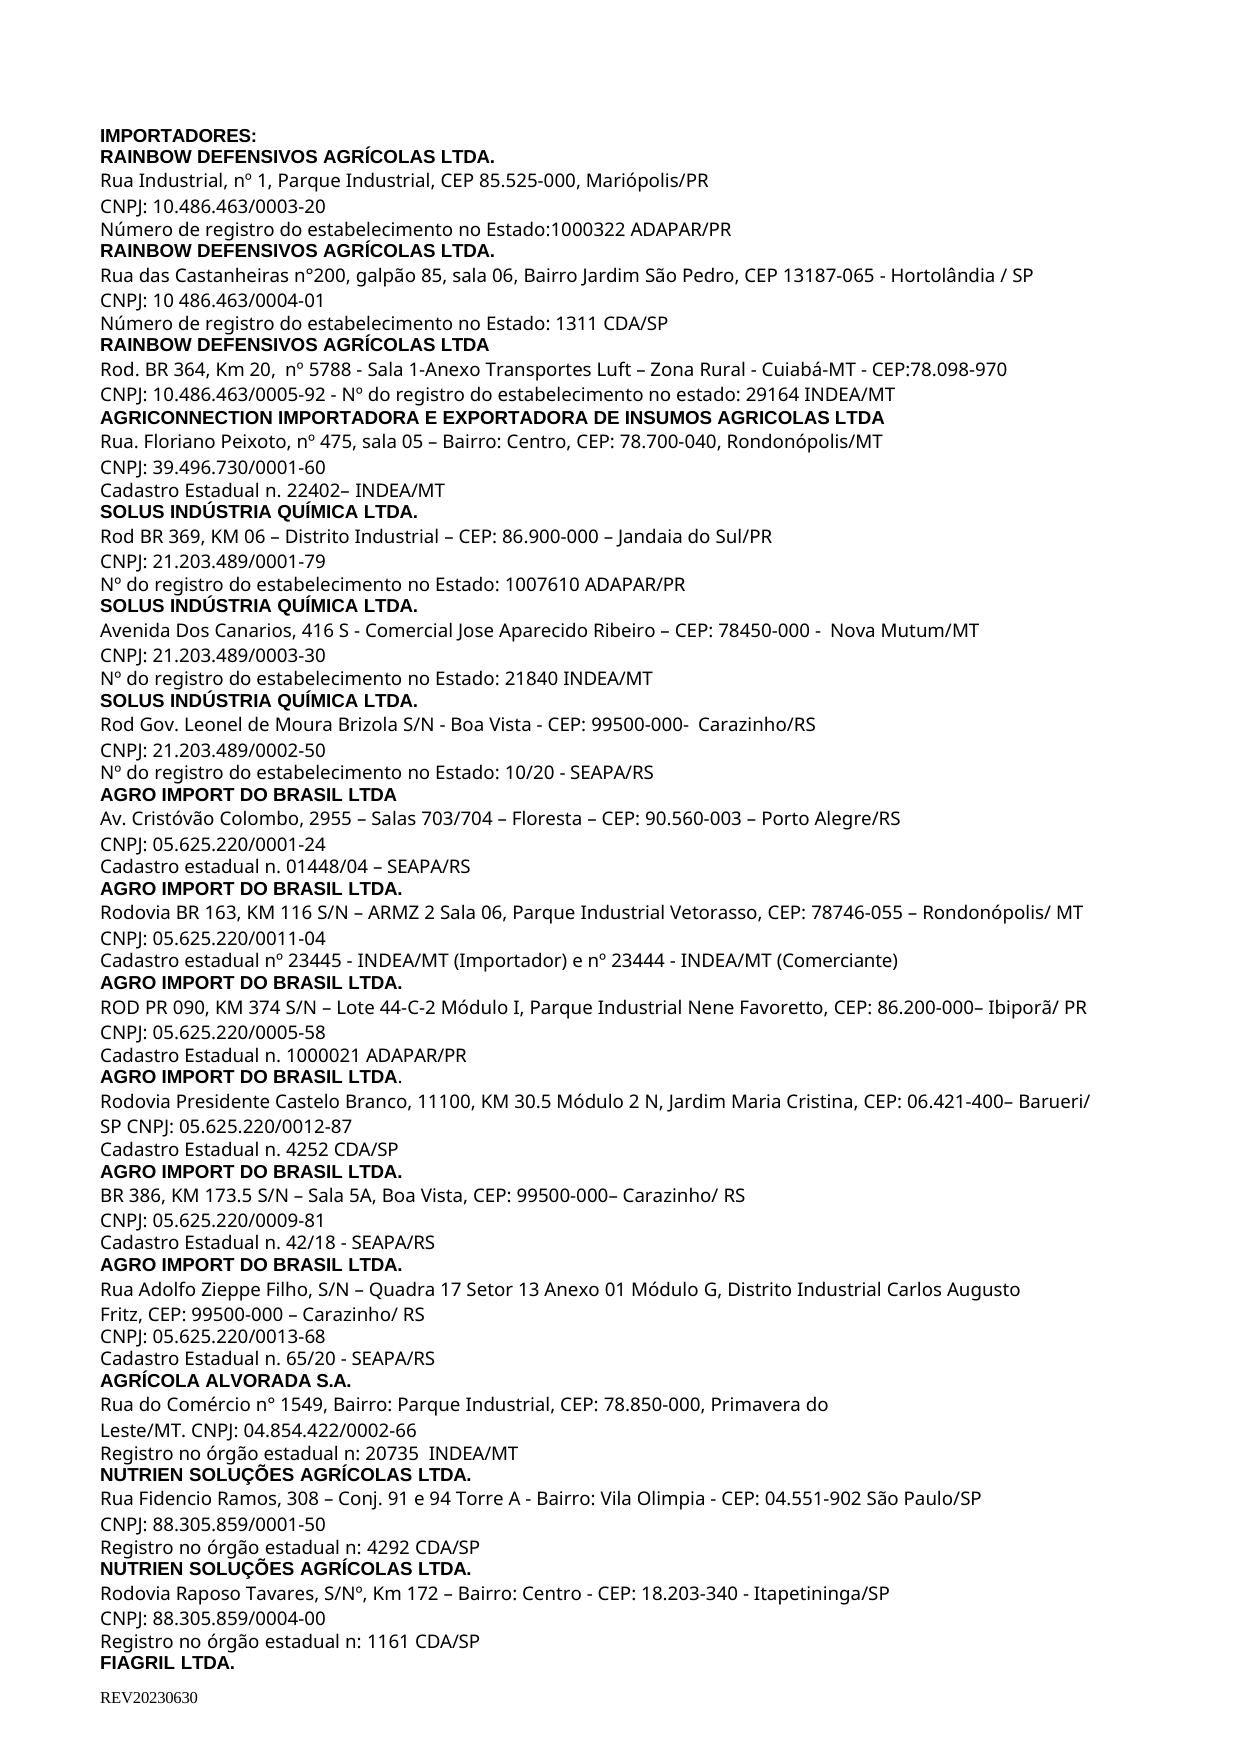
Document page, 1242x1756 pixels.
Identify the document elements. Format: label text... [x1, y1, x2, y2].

text Rua do Comércio n° 1549, Bairro: Parque Industrial, CEP: 78.850-000, Primavera do Leste/MT. CNPJ: 04.854.422/0002-66 [100, 1392, 916, 1443]
text Cadastro estadual nº 23445 - INDEA/MT (Importador) e nº 23444 - INDEA/MT (Comerciante) [100, 951, 1183, 972]
text Rua Fidencio Ramos, 308 – Conj. 91 e 94 Torre A - Bairro: Vila Olimpia - CEP: 04.551-902 São Paulo/SP CNPJ: 88.305.859/0001-50 [100, 1486, 1015, 1537]
subtitle AGRO IMPORT DO BRASIL LTDA. [100, 1254, 1183, 1276]
subtitle AGRO IMPORT DO BRASIL LTDA. [100, 1161, 1183, 1182]
text Rua das Castanheiras n°200, galpão 85, sala 06, Bairro Jardim São Pedro, CEP 13187-065 - Hortolândia / SP CNPJ: 10 486.463/0004-01 [100, 262, 1065, 313]
subtitle AGRO IMPORT DO BRASIL LTDA. [100, 1067, 1183, 1088]
subtitle SOLUS INDÚSTRIA QUÍMICA LTDA. [100, 502, 1183, 523]
text Registro no órgão estadual n: 4292 CDA/SP [100, 1537, 1183, 1558]
text Rod Gov. Leonel de Moura Brizola S/N - Boa Vista - CEP: 99500-000- Carazinho/RS CNPJ: 21.203.489/0002-50 [100, 711, 836, 762]
text Cadastro Estadual n. 4252 CDA/SP [100, 1139, 1183, 1161]
text Rua Adolfo Zieppe Filho, S/N – Quadra 17 Setor 13 Anexo 01 Módulo G, Distrito Industrial Carlos Augusto Fritz, CEP: 99500-000 – Carazinho/ RS [100, 1276, 1065, 1327]
text Nº do registro do estabelecimento no Estado: 1007610 ADAPAR/PR [100, 574, 1183, 596]
subtitle IMPORTADORES: [100, 125, 1183, 146]
text Rodovia Raposo Tavares, S/Nº, Km 172 – Bairro: Centro - CEP: 18.203-340 - Itapetininga/SP CNPJ: 88.305.859/0004-00 [100, 1580, 916, 1631]
text Número de registro do estabelecimento no Estado:1000322 ADAPAR/PR [100, 219, 1183, 241]
subtitle RAINBOW DEFENSIVOS AGRÍCOLAS LTDA. [100, 241, 1183, 262]
text Rod BR 369, KM 06 – Distrito Industrial – CEP: 86.900-000 – Jandaia do Sul/PR CNPJ: 21.203.489/0001-79 [100, 523, 797, 574]
subtitle AGRÍCOLA ALVORADA S.A. [100, 1370, 1183, 1392]
subtitle AGRO IMPORT DO BRASIL LTDA. [100, 972, 1183, 994]
text Registro no órgão estadual n: 20735 INDEA/MT [100, 1443, 1183, 1464]
text Nº do registro do estabelecimento no Estado: 21840 INDEA/MT [100, 668, 1183, 690]
text Rua. Floriano Peixoto, nº 475, sala 05 – Bairro: Centro, CEP: 78.700-040, Rondonópolis/MT CNPJ: 39.496.730/0001-60 [100, 429, 916, 480]
text Cadastro Estadual n. 22402– INDEA/MT [100, 480, 1183, 502]
text Cadastro Estadual n. 42/18 - SEAPA/RS [100, 1233, 1183, 1254]
text Av. Cristóvão Colombo, 2955 – Salas 703/704 – Floresta – CEP: 90.560-003 – Porto Alegre/RS CNPJ: 05.625.220/0001-24 [100, 806, 916, 857]
subtitle NUTRIEN SOLUÇÕES AGRÍCOLAS LTDA. [100, 1558, 1183, 1580]
text Registro no órgão estadual n: 1161 CDA/SP [100, 1631, 1183, 1653]
subtitle AGRO IMPORT DO BRASIL LTDA [100, 784, 1183, 806]
text Avenida Dos Canarios, 416 S - Comercial Jose Aparecido Ribeiro – CEP: 78450-000 - Nova Mutum/MT CNPJ: 21.203.489/0003-30 [100, 617, 986, 668]
text Rodovia BR 163, KM 116 S/N – ARMZ 2 Sala 06, Parque Industrial Vetorasso, CEP: 78746-055 – Rondonópolis/ MT CNPJ: 05.625.220/0011-04 [100, 900, 1098, 951]
text Rua Industrial, nº 1, Parque Industrial, CEP 85.525-000, Mariópolis/PR CNPJ: 10.486.463/0003-20 [100, 168, 736, 219]
text Nº do registro do estabelecimento no Estado: 10/20 - SEAPA/RS [100, 762, 1183, 784]
subtitle SOLUS INDÚSTRIA QUÍMICA LTDA. [100, 596, 1183, 617]
text Cadastro Estadual n. 65/20 - SEAPA/RS [100, 1348, 1183, 1370]
subtitle RAINBOW DEFENSIVOS AGRÍCOLAS LTDA [100, 335, 1183, 356]
text BR 386, KM 173.5 S/N – Sala 5A, Boa Vista, CEP: 99500-000– Carazinho/ RS CNPJ: 05.625.220/0009-81 [100, 1182, 797, 1233]
text Rod. BR 364, Km 20, nº 5788 - Sala 1-Anexo Transportes Luft – Zona Rural - Cuiabá-MT - CEP:78.098-970 CNPJ: 10.486.463/0005-92 - Nº do registro do estabelecimento no estado: 29164 INDEA/MT AGRICONNECTION IMPORTADORA E EXPORTADORA DE INSUMOS AGRICOLAS LTDA [100, 356, 1015, 429]
text ROD PR 090, KM 374 S/N – Lote 44-C-2 Módulo I, Parque Industrial Nene Favoretto, CEP: 86.200-000– Ibiporã/ PR CNPJ: 05.625.220/0005-58 [100, 994, 1098, 1045]
text CNPJ: 05.625.220/0013-68 [100, 1327, 1183, 1348]
subtitle SOLUS INDÚSTRIA QUÍMICA LTDA. [100, 690, 1183, 711]
text Número de registro do estabelecimento no Estado: 1311 CDA/SP [100, 313, 1183, 335]
subtitle NUTRIEN SOLUÇÕES AGRÍCOLAS LTDA. [100, 1464, 1183, 1486]
text RAINBOW DEFENSIVOS AGRÍCOLAS LTDA. [100, 146, 1183, 168]
subtitle FIAGRIL LTDA. [100, 1653, 1183, 1674]
text Rodovia Presidente Castelo Branco, 11100, KM 30.5 Módulo 2 N, Jardim Maria Cristina, CEP: 06.421-400– Barueri/ SP CNPJ: 05.625.220/0012-87 [100, 1088, 1098, 1139]
text Cadastro estadual n. 01448/04 – SEAPA/RS [100, 857, 1183, 878]
subtitle AGRO IMPORT DO BRASIL LTDA. [100, 878, 1183, 900]
text Cadastro Estadual n. 1000021 ADAPAR/PR [100, 1045, 1183, 1066]
